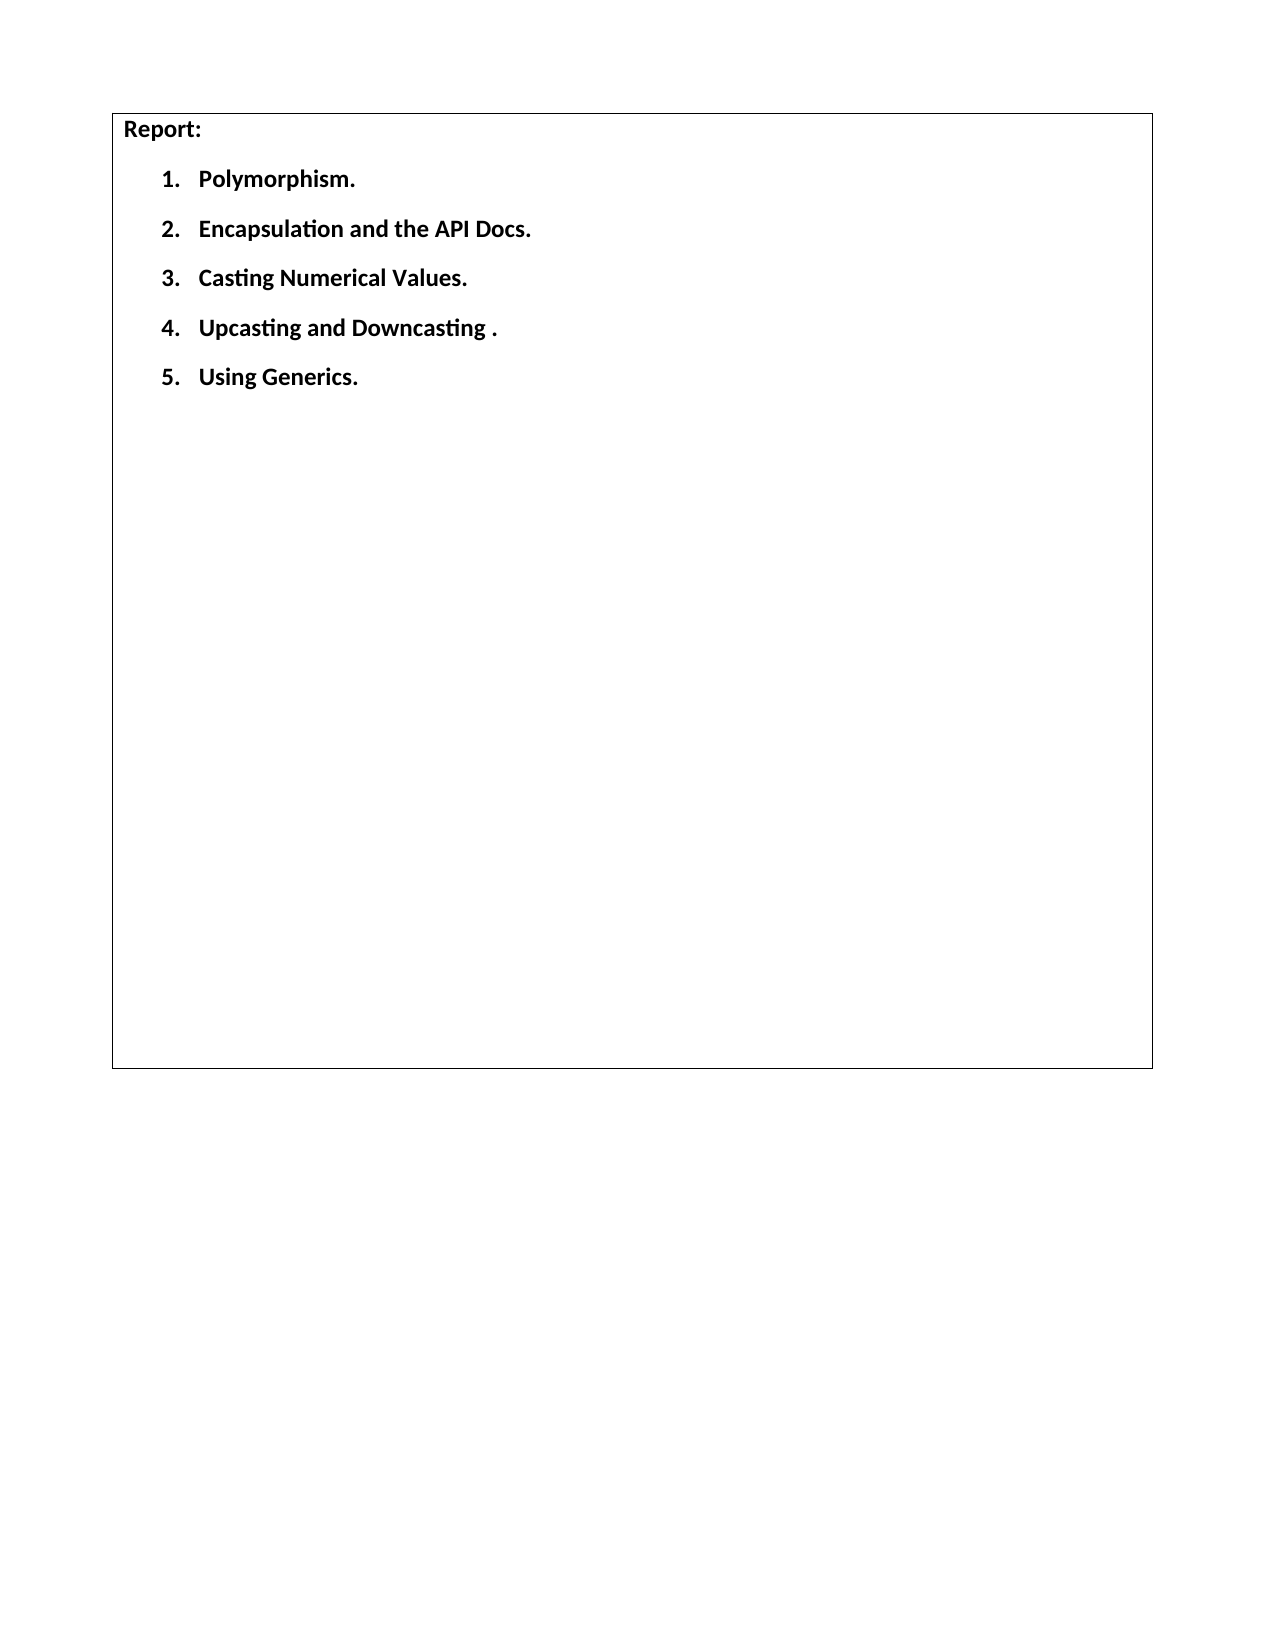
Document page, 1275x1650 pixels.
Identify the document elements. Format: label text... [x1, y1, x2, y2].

table_cell Report: Polymorphism. Encapsulation and the API Docs. Casting Numerical Values. Upcasting and Downcasting . Using Generics. [113, 114, 1152, 1068]
